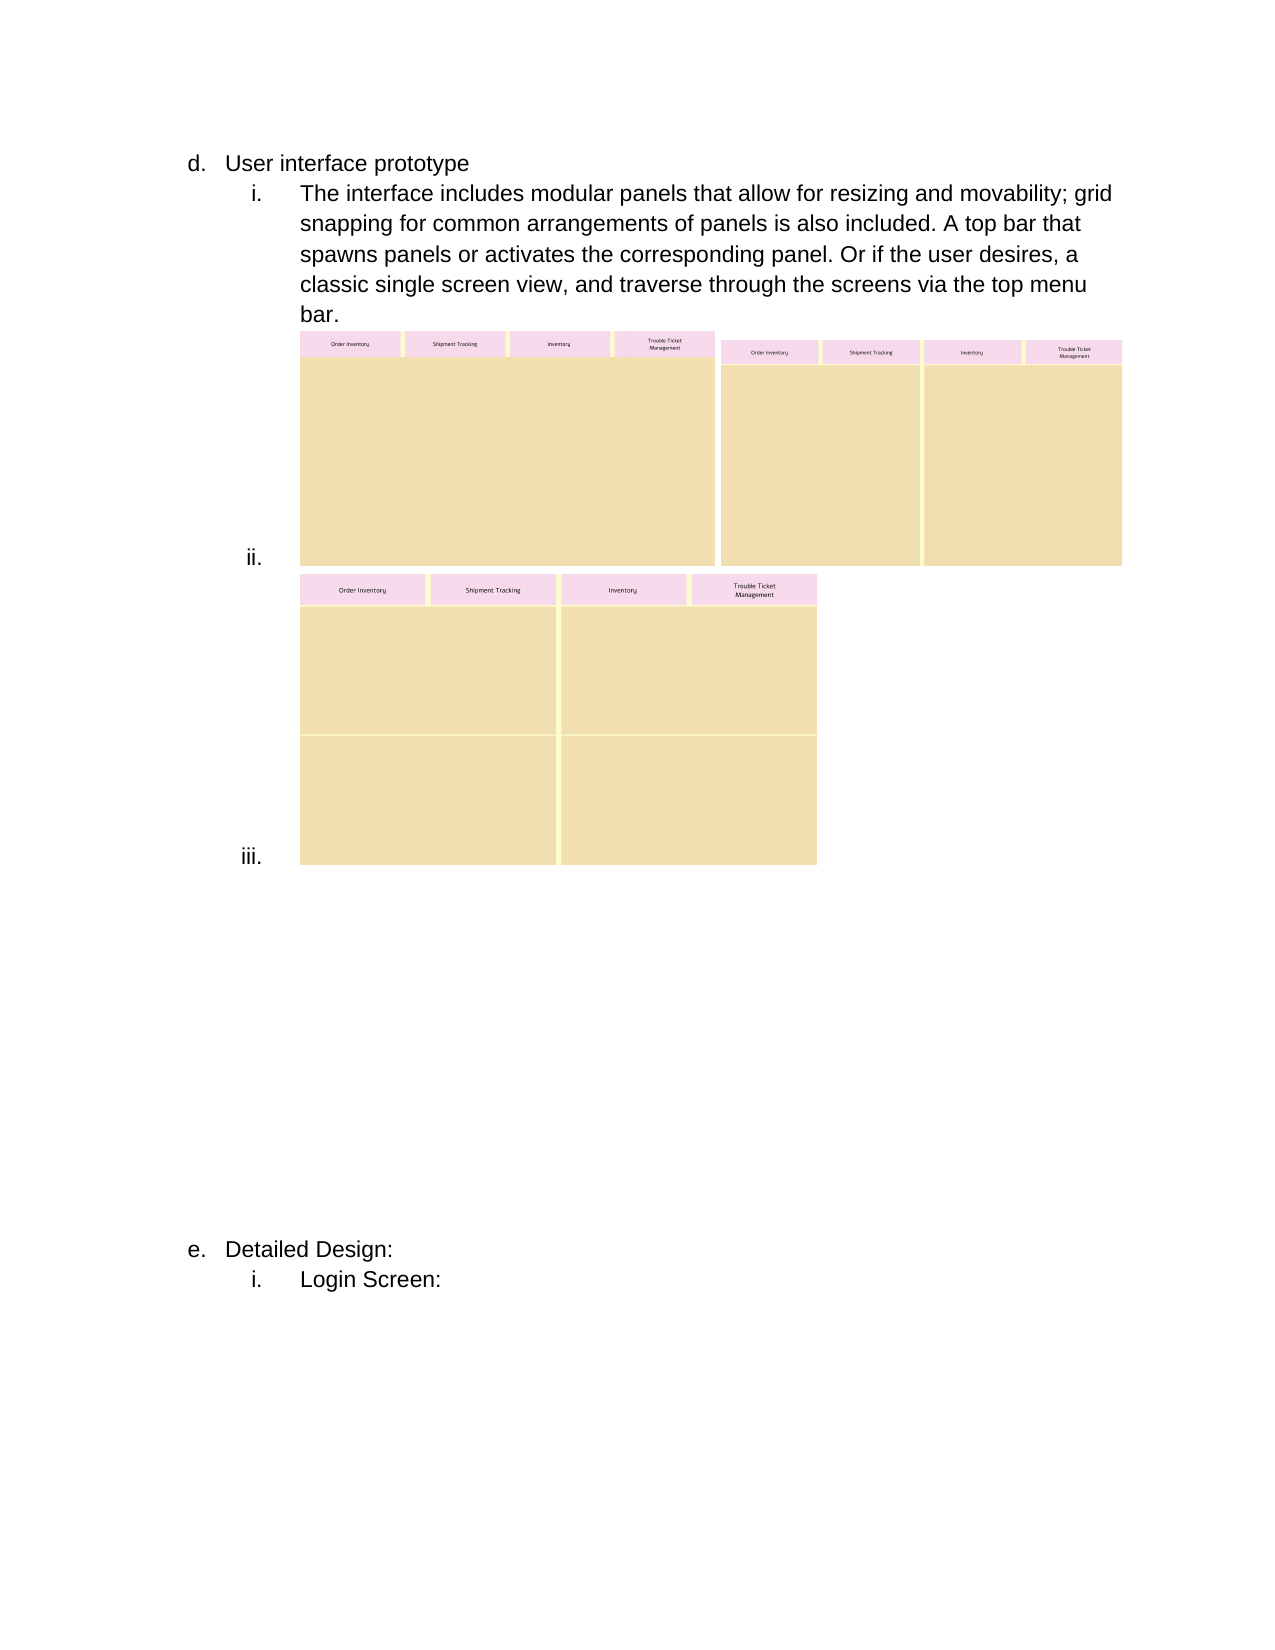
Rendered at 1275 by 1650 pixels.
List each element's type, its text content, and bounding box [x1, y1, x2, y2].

picture [300, 331, 715, 566]
list Login Screen: [262, 1266, 1125, 1292]
list Detailed Design: [187, 1236, 1125, 1262]
picture [300, 574, 817, 865]
list The interface includes modular panels that allow for resizing and movability; grid snapping for common arrangements of panels is also included. A top bar that spawns panels or activates the corresponding panel. Or if the user desires, a classic single screen view, and traverse through the screens via the top menu bar. [262, 180, 1125, 327]
picture [721, 340, 1123, 566]
list User interface prototype [187, 150, 1125, 176]
